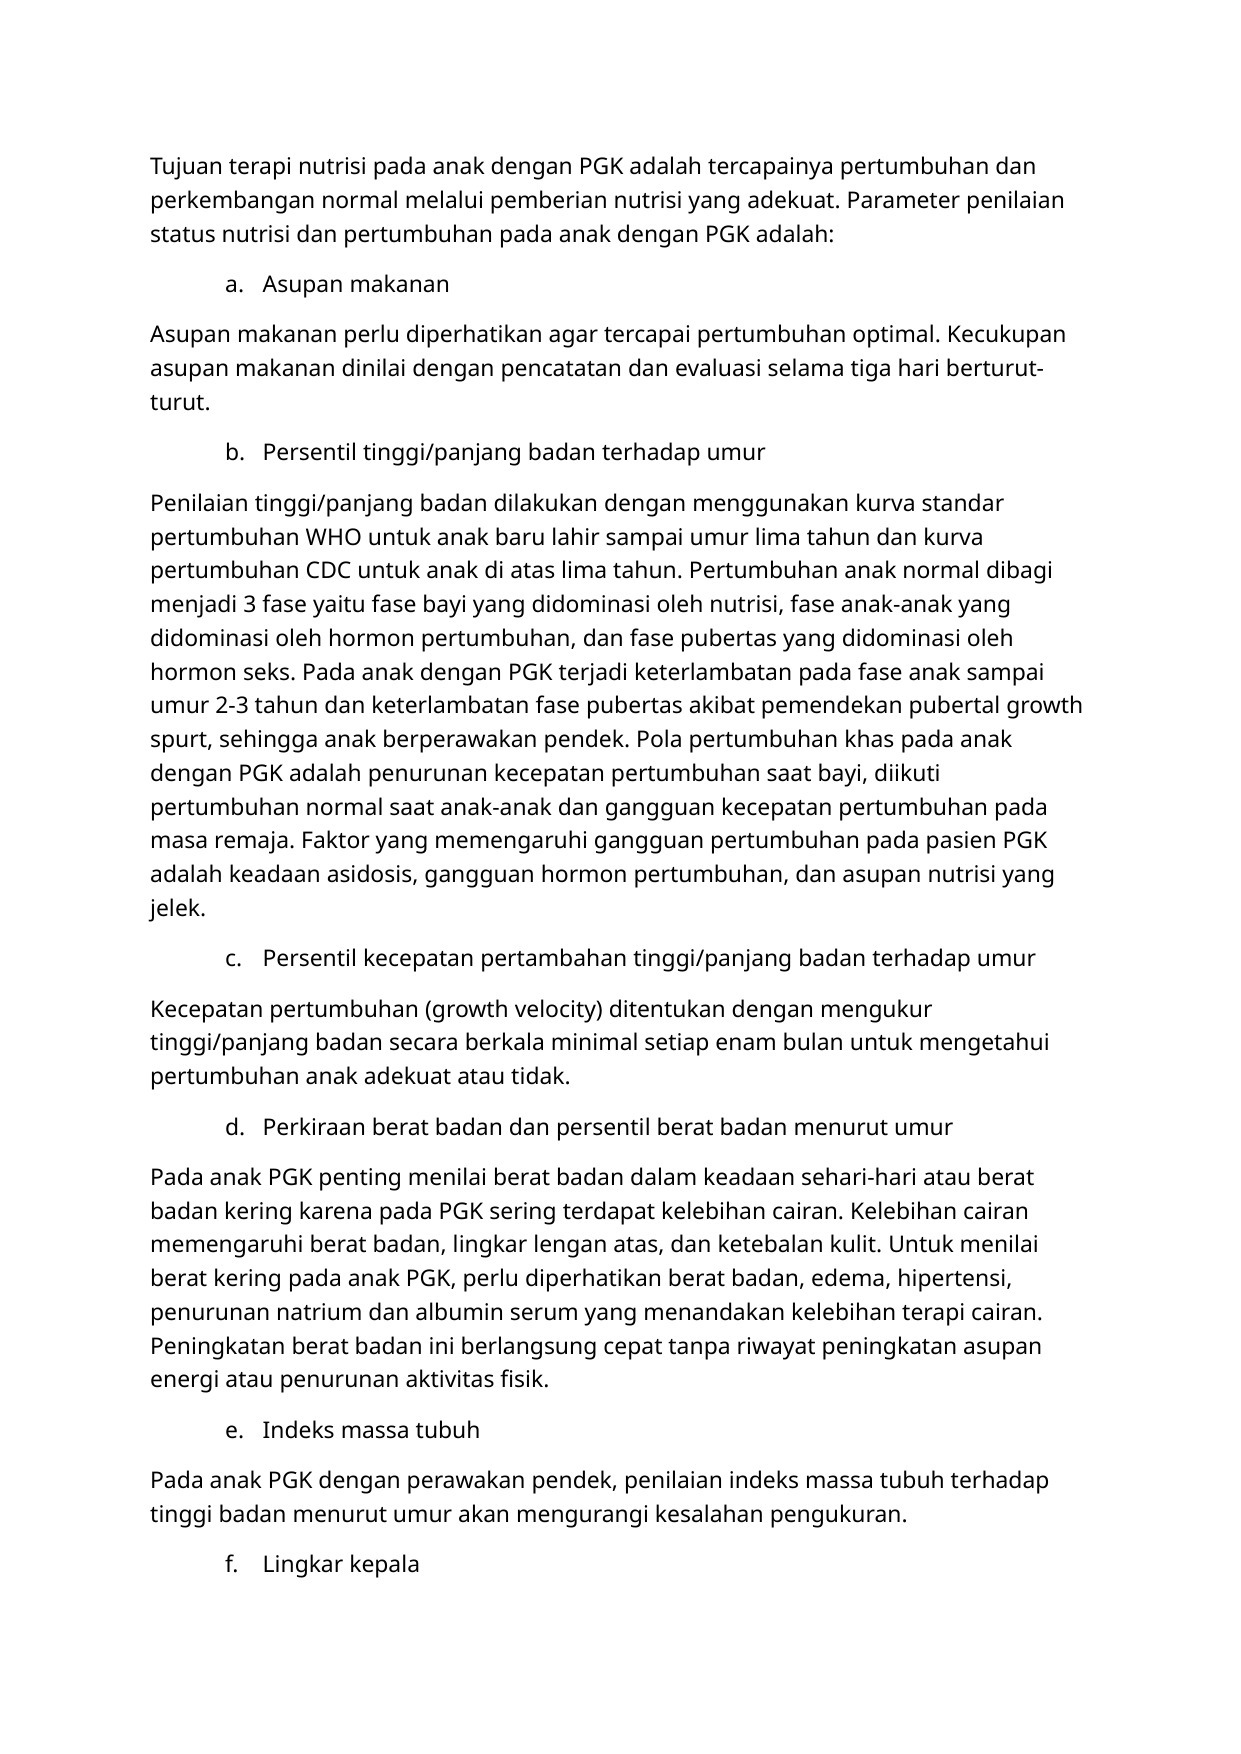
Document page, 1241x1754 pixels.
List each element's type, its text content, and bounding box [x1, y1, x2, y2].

text Pada anak PGK penting menilai berat badan dalam keadaan sehari-hari atau berat badan kering karena pada PGK sering terdapat kelebihan cairan. Kelebihan cairan memengaruhi berat badan, lingkar lengan atas, dan ketebalan kulit. Untuk menilai berat kering pada anak PGK, perlu diperhatikan berat badan, edema, hipertensi, penurunan natrium dan albumin serum yang menandakan kelebihan terapi cairan. Peningkatan berat badan ini berlangsung cepat tanpa riwayat peningkatan asupan energi atau penurunan aktivitas fisik. [150, 1161, 1090, 1394]
list Perkiraan berat badan dan persentil berat badan menurut umur [225, 1110, 1090, 1142]
text Penilaian tinggi/panjang badan dilakukan dengan menggunakan kurva standar pertumbuhan WHO untuk anak baru lahir sampai umur lima tahun dan kurva pertumbuhan CDC untuk anak di atas lima tahun. Pertumbuhan anak normal dibagi menjadi 3 fase yaitu fase bayi yang didominasi oleh nutrisi, fase anak-anak yang didominasi oleh hormon pertumbuhan, dan fase pubertas yang didominasi oleh hormon seks. Pada anak dengan PGK terjadi keterlambatan pada fase anak sampai umur 2-3 tahun dan keterlambatan fase pubertas akibat pemendekan pubertal growth spurt, sehingga anak berperawakan pendek. Pola pertumbuhan khas pada anak dengan PGK adalah penurunan kecepatan pertumbuhan saat bayi, diikuti pertumbuhan normal saat anak-anak dan gangguan kecepatan pertumbuhan pada masa remaja. Faktor yang memengaruhi gangguan pertumbuhan pada pasien PGK adalah keadaan asidosis, gangguan hormon pertumbuhan, dan asupan nutrisi yang jelek. [150, 487, 1090, 923]
text Kecepatan pertumbuhan (growth velocity) ditentukan dengan mengukur tinggi/panjang badan secara berkala minimal setiap enam bulan untuk mengetahui pertumbuhan anak adekuat atau tidak. [150, 992, 1090, 1091]
list Asupan makanan [225, 268, 1090, 299]
list Persentil kecepatan pertambahan tinggi/panjang badan terhadap umur [225, 942, 1090, 973]
text Asupan makanan perlu diperhatikan agar tercapai pertumbuhan optimal. Kecukupan asupan makanan dinilai dengan pencatatan dan evaluasi selama tiga hari berturut-turut. [150, 318, 1090, 417]
text Pada anak PGK dengan perawakan pendek, penilaian indeks massa tubuh terhadap tinggi badan menurut umur akan mengurangi kesalahan pengukuran. [150, 1464, 1090, 1529]
list Lingkar kepala [225, 1548, 1090, 1579]
list Persentil tinggi/panjang badan terhadap umur [225, 436, 1090, 467]
list Indeks massa tubuh [225, 1414, 1090, 1445]
